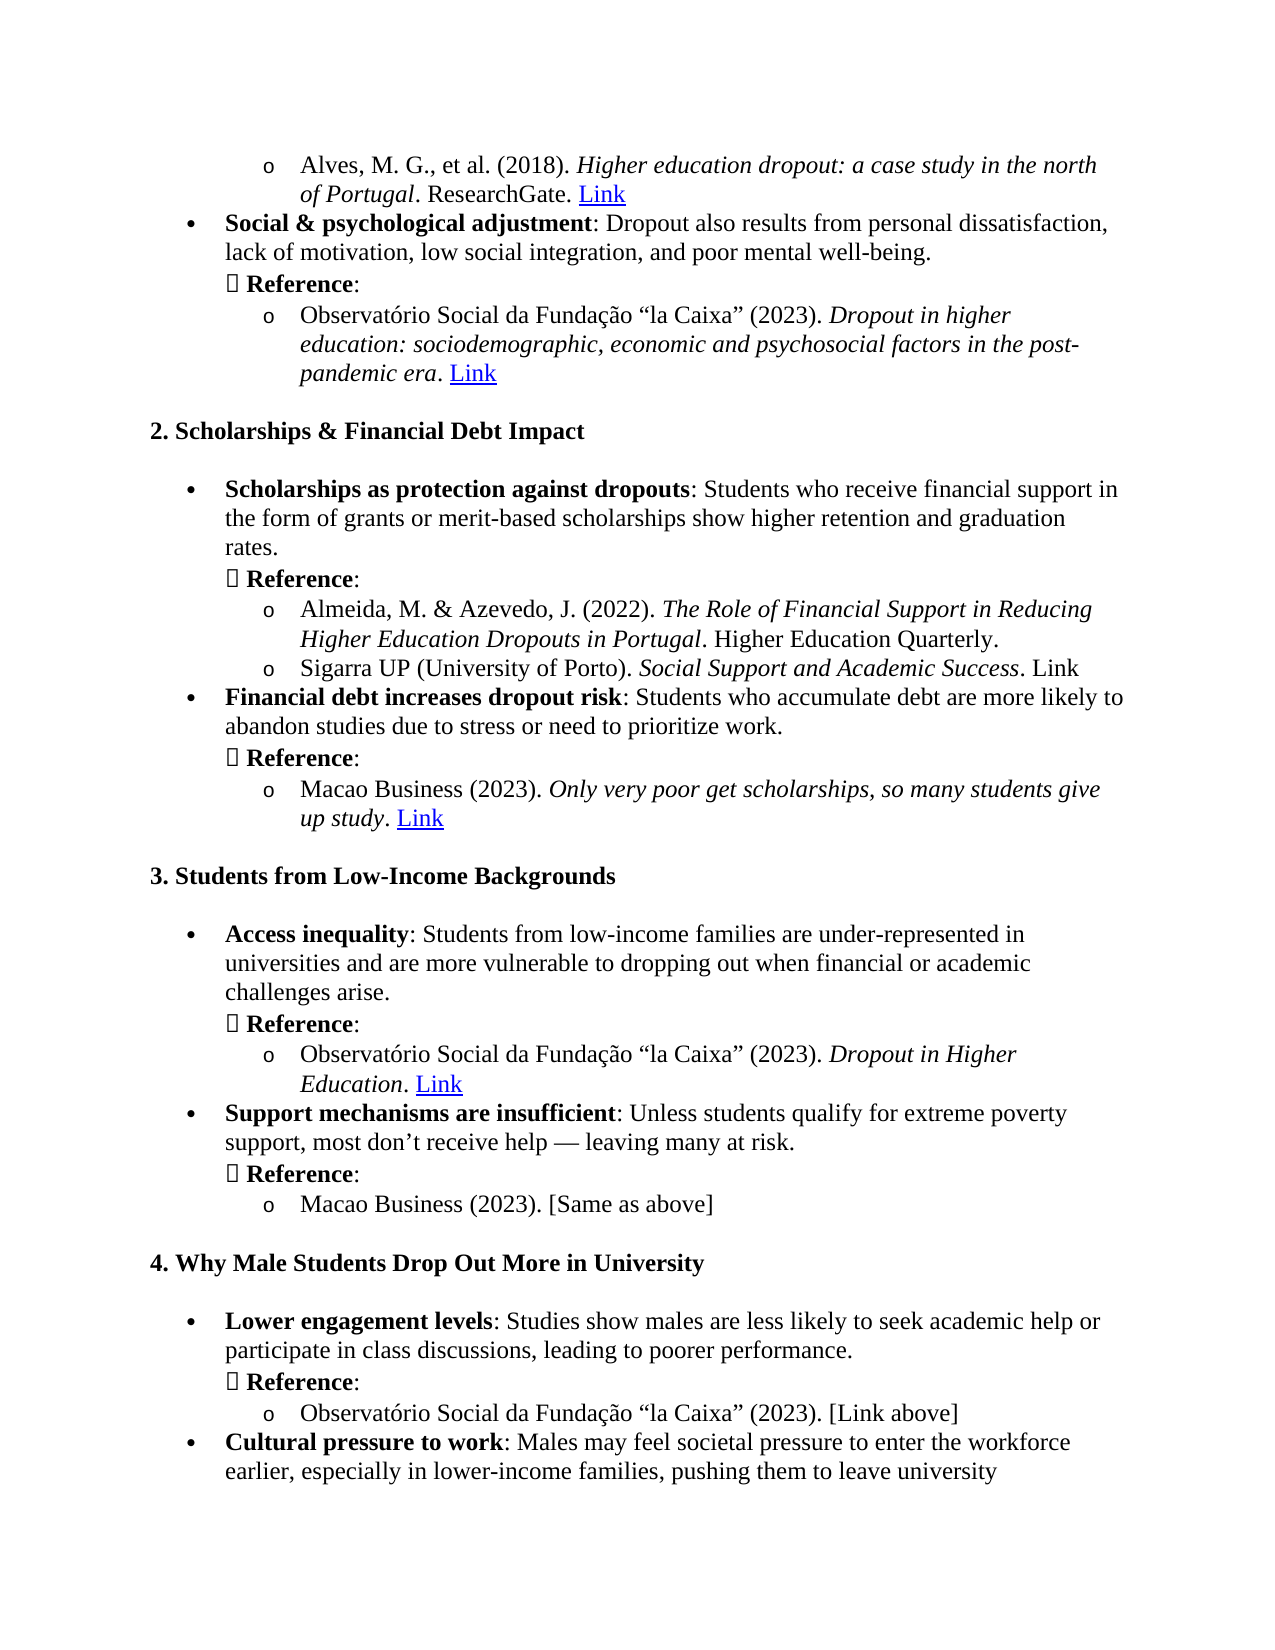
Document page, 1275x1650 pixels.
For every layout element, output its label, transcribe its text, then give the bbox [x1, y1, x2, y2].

list Observatório Social da Fundação “la Caixa” (2023). Dropout in higher education: sociodemographic, economic and psychosocial factors in the post-pandemic era. Link [262, 300, 1125, 387]
list Scholarships as protection against dropouts: Students who receive financial support in the form of grants or merit-based scholarships show higher retention and graduation rates. 📌 Reference: [187, 474, 1125, 594]
list Observatório Social da Fundação “la Caixa” (2023). Dropout in Higher Education. Link [262, 1039, 1125, 1098]
list Macao Business (2023). [Same as above] [262, 1189, 1125, 1219]
list Support mechanisms are insufficient: Unless students qualify for extreme poverty support, most don’t receive help — leaving many at risk. 📌 Reference: [187, 1098, 1125, 1189]
list Lower engagement levels: Studies show males are less likely to seek academic help or participate in class discussions, leading to poorer performance. 📌 Reference: [187, 1306, 1125, 1398]
list Almeida, M. & Azevedo, J. (2022). The Role of Financial Support in Reducing Higher Education Dropouts in Portugal. Higher Education Quarterly. [262, 594, 1125, 653]
text 2. Scholarships & Financial Debt Impact [150, 416, 1125, 445]
text 4. Why Male Students Drop Out More in University [150, 1248, 1125, 1277]
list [187, 1427, 1125, 1485]
list Financial debt increases dropout risk: Students who accumulate debt are more likely to abandon studies due to stress or need to prioritize work. 📌 Reference: [187, 682, 1125, 774]
text 3. Students from Low-Income Backgrounds [150, 861, 1125, 890]
list Alves, M. G., et al. (2018). Higher education dropout: a case study in the north of Portugal. ResearchGate. Link [262, 150, 1125, 208]
list Access inequality: Students from low-income families are under-represented in universities and are more vulnerable to dropping out when financial or academic challenges arise. 📌 Reference: [187, 919, 1125, 1039]
list Sigarra UP (University of Porto). Social Support and Academic Success. Link [262, 653, 1125, 682]
list Macao Business (2023). Only very poor get scholarships, so many students give up study. Link [262, 774, 1125, 832]
list Social & psychological adjustment: Dropout also results from personal dissatisfaction, lack of motivation, low social integration, and poor mental well-being. 📌 Reference: [187, 208, 1125, 300]
list Observatório Social da Fundação “la Caixa” (2023). [Link above] [262, 1398, 1125, 1427]
